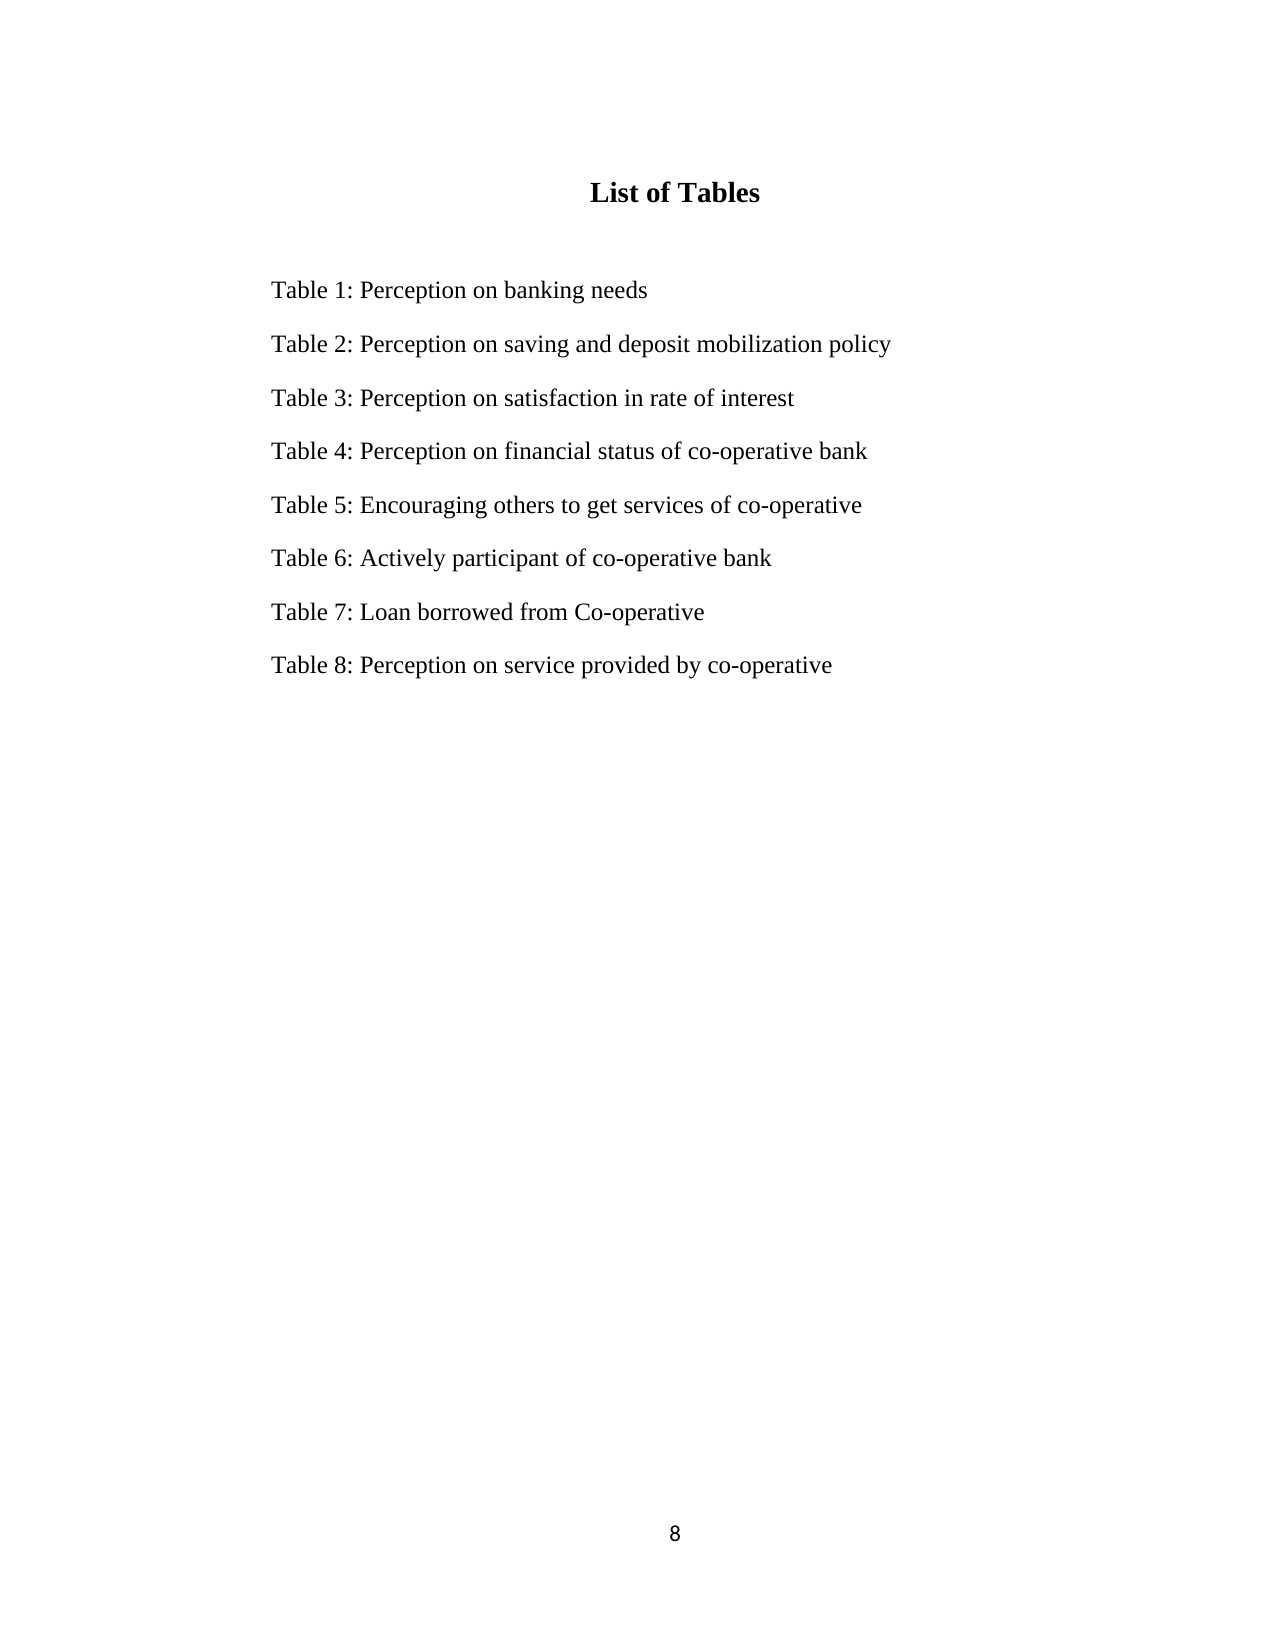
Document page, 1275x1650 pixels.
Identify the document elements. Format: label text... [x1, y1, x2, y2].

text Table 4: Perception on financial status of co-operative bank 9 [271, 436, 1125, 465]
text Table 2: Perception on saving and deposit mobilization policy 8 [271, 329, 1125, 358]
text Table 1: Perception on banking needs 7 [271, 276, 1125, 304]
text Table 7: Loan borrowed from Co-operative 12 [271, 597, 1125, 626]
text Table 5: Encouraging others to get services of co-operative 10 [271, 490, 1125, 518]
subtitle List of Tables [225, 175, 1125, 259]
text Table 6: Actively participant of co-operative bank 11 [271, 543, 1125, 572]
text Table 3: Perception on satisfaction in rate of interest 9 [271, 383, 1125, 411]
text Table 8: Perception on service provided by co-operative 13 [271, 650, 1125, 679]
